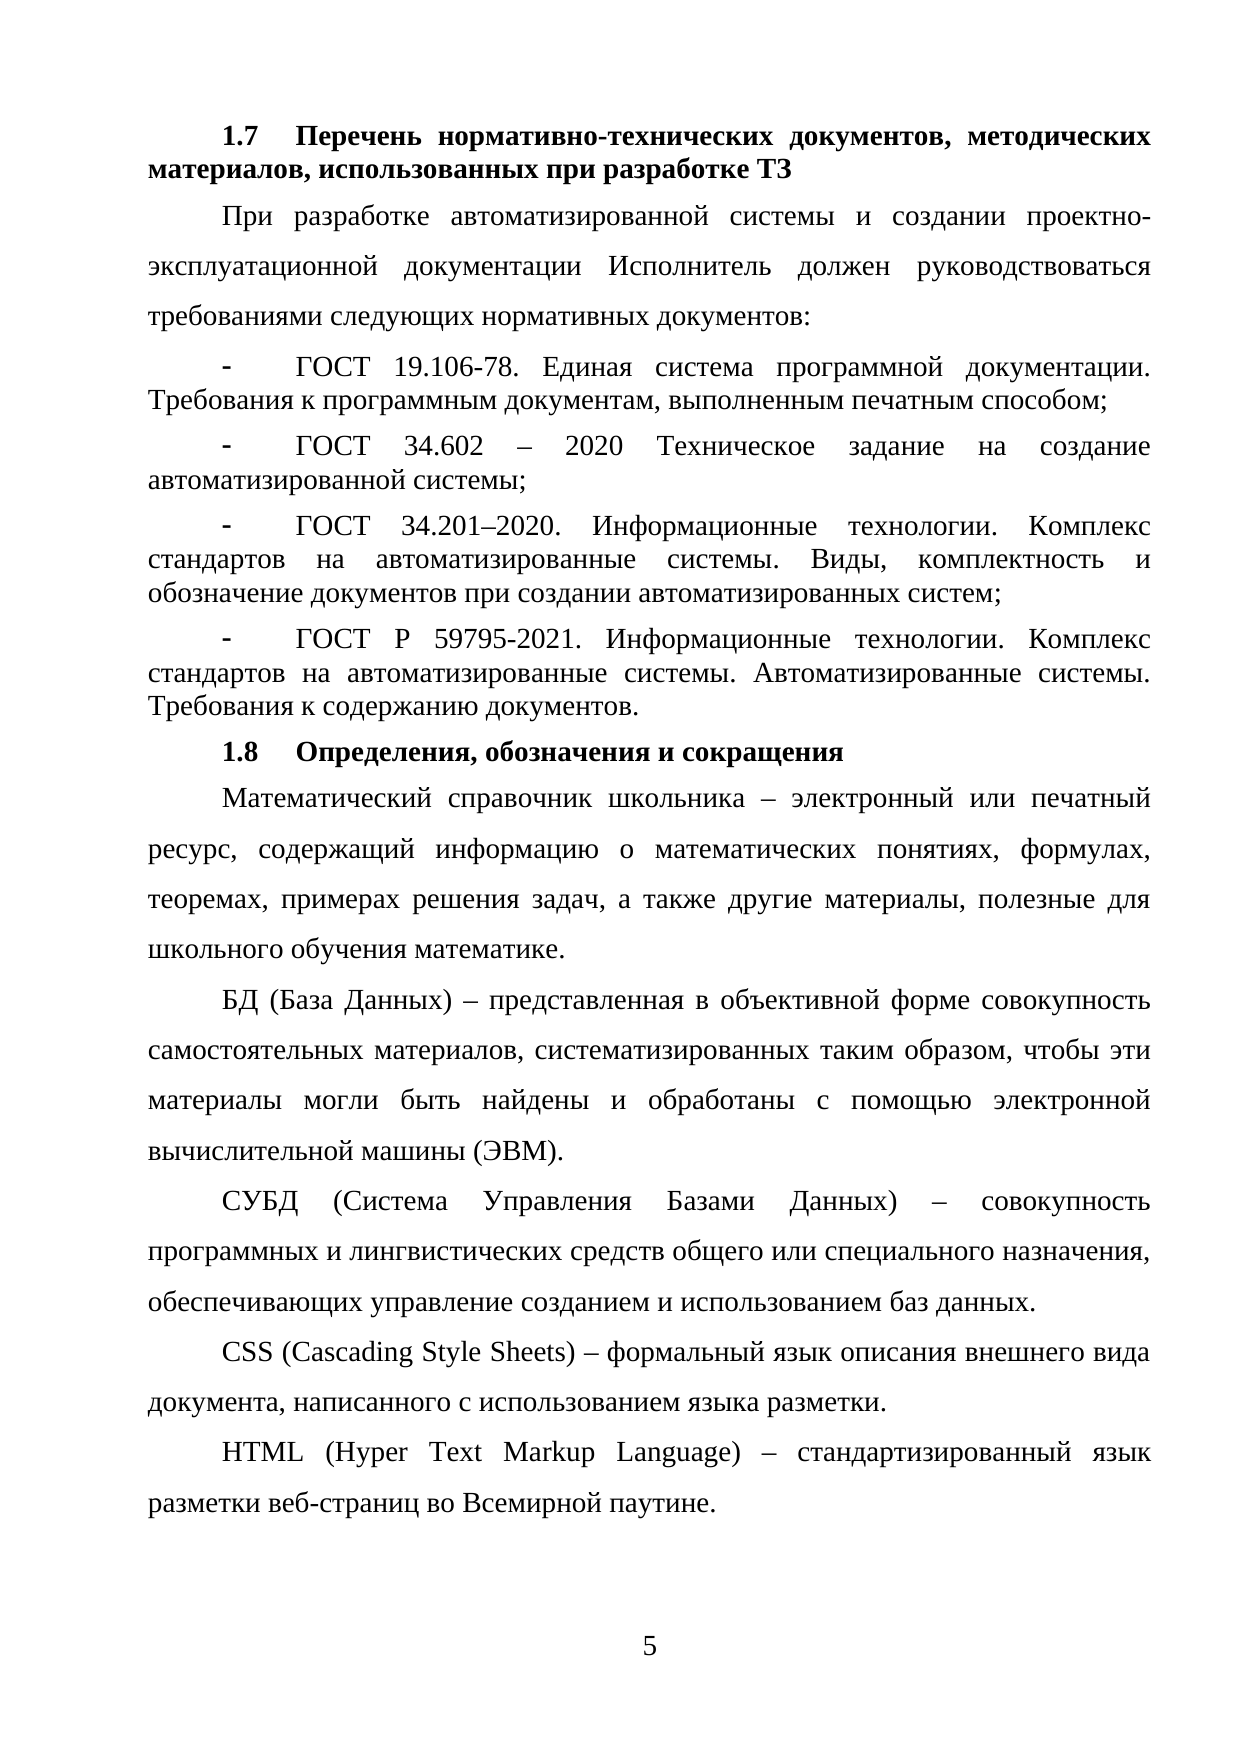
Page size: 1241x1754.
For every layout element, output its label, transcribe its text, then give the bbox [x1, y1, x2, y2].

list ГОСТ 19.106-78. Единая система программной документации. Требования к программным документам, выполненным печатным способом; [148, 349, 1152, 416]
list ГОСТ 34.602 – 2020 Техническое задание на создание автоматизированной системы; [148, 428, 1152, 496]
text БД (База Данных) – представленная в объективной форме совокупность самостоятельных материалов, систематизированных таким образом, чтобы эти материалы могли быть найдены и обработаны с помощью электронной вычислительной машины (ЭВМ). [148, 982, 1152, 1166]
subtitle Перечень нормативно-технических документов, методических материалов, использованных при разработке ТЗ [148, 118, 1152, 185]
text При разработке автоматизированной системы и создании проектно-эксплуатационной документации Исполнитель должен руководствоваться требованиями следующих нормативных документов: [148, 198, 1152, 332]
text Математический справочник школьника – электронный или печатный ресурс, содержащий информацию о математических понятиях, формулах, теоремах, примерах решения задач, а также другие материалы, полезные для школьного обучения математике. [148, 781, 1152, 965]
list ГОСТ 34.201–2020. Информационные технологии. Комплекс стандартов на автоматизированные системы. Виды, комплектность и обозначение документов при создании автоматизированных систем; [148, 508, 1152, 609]
text HTML (Hyper Text Markup Language) – стандартизированный язык разметки веб-страниц во Всемирной паутине. [148, 1434, 1152, 1518]
text CSS (Cascading Style Sheets) – формальный язык описания внешнего вида документа, написанного с использованием языка разметки. [148, 1334, 1152, 1418]
subtitle Определения, обозначения и сокращения [148, 734, 1152, 768]
list ГОСТ Р 59795-2021. Информационные технологии. Комплекс стандартов на автоматизированные системы. Автоматизированные системы. Требования к содержанию документов. [148, 621, 1152, 722]
text СУБД (Система Управления Базами Данных) – совокупность программных и лингвистических средств общего или специального назначения, обеспечивающих управление созданием и использованием баз данных. [148, 1183, 1152, 1317]
